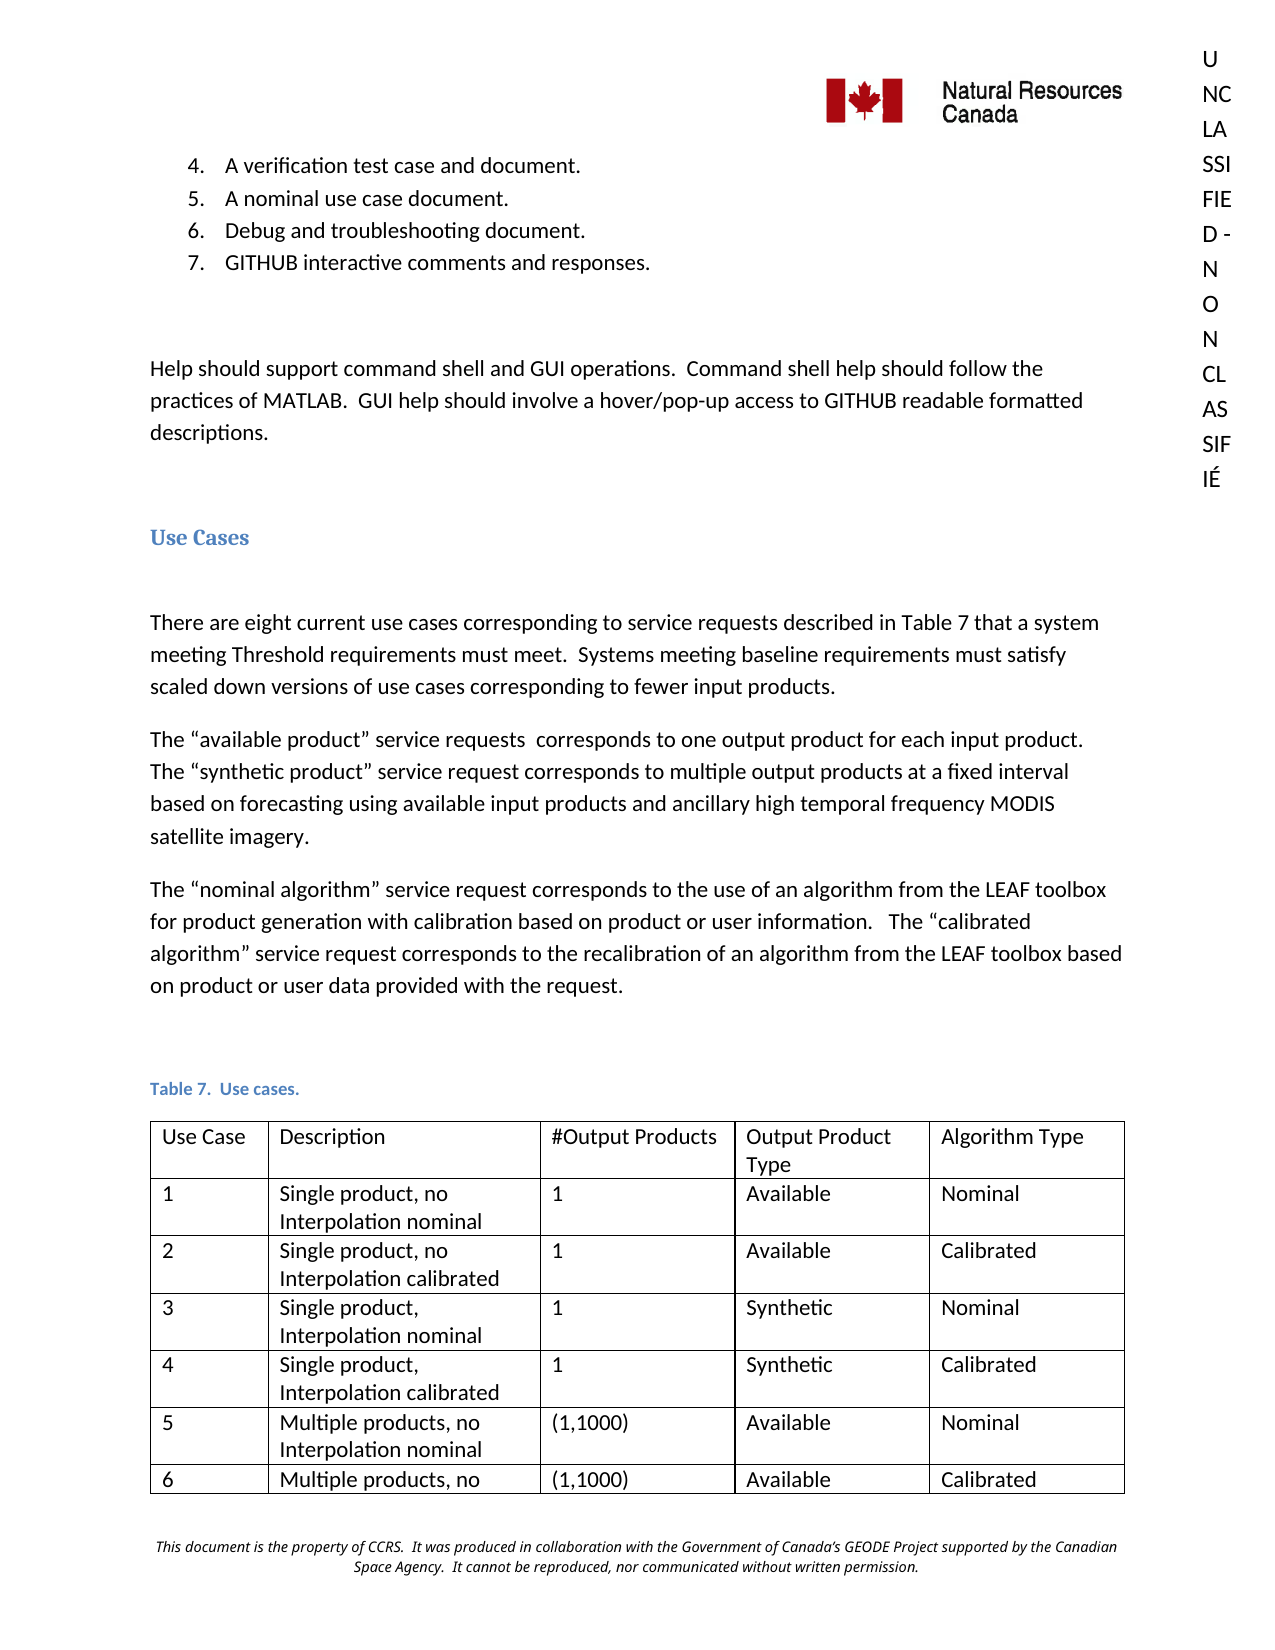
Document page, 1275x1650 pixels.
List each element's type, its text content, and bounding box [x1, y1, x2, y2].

table_cell 1 [541, 1236, 734, 1292]
table_cell Available [736, 1236, 929, 1292]
table_cell Calibrated [930, 1236, 1124, 1292]
list A verification test case and document. [187, 152, 1125, 179]
table_header Output Product Type [736, 1122, 929, 1178]
table_cell 4 [151, 1351, 268, 1407]
table_cell 6 [151, 1465, 268, 1493]
table_cell 1 [541, 1351, 734, 1407]
picture [823, 73, 1125, 127]
table_cell 1 [541, 1179, 734, 1235]
table_cell 5 [151, 1408, 268, 1464]
list A nominal use case document. [187, 184, 1125, 212]
table_cell Multiple products, no Interpolation nominal [269, 1408, 540, 1464]
table_cell 3 [151, 1294, 268, 1349]
table_cell Single product, no Interpolation calibrated [269, 1236, 540, 1292]
table_cell Calibrated [930, 1351, 1124, 1407]
table_cell Synthetic [736, 1351, 929, 1407]
list GITHUB interactive comments and responses. [187, 248, 1125, 276]
table_cell Available [736, 1465, 929, 1493]
table_cell Available [736, 1179, 929, 1235]
table_header Description [269, 1122, 540, 1178]
table_cell Nominal [930, 1179, 1124, 1235]
subtitle Use Cases [150, 524, 1125, 551]
text There are eight current use cases corresponding to service requests described in Table 7 that a system meeting Threshold requirements must meet. Systems meeting baseline requirements must satisfy scaled down versions of use cases corresponding to fewer input products. [150, 608, 1125, 700]
table_cell Available [736, 1408, 929, 1464]
text The “available product” service requests corresponds to one output product for each input product. The “synthetic product” service request corresponds to multiple output products at a fixed interval based on forecasting using available input products and ancillary high temporal frequency MODIS satellite imagery. [150, 725, 1125, 850]
table_cell Single product, no Interpolation nominal [269, 1179, 540, 1235]
table_cell 1 [541, 1294, 734, 1349]
table_cell Single product, Interpolation calibrated [269, 1351, 540, 1407]
text The “nominal algorithm” service request corresponds to the use of an algorithm from the LEAF toolbox for product generation with calibration based on product or user information. The “calibrated algorithm” service request corresponds to the recalibration of an algorithm from the LEAF toolbox based on product or user data provided with the request. [150, 875, 1125, 999]
table_header Algorithm Type [930, 1122, 1124, 1178]
table_header Use Case [151, 1122, 268, 1178]
table_cell Synthetic [736, 1294, 929, 1349]
table_cell Calibrated [930, 1465, 1124, 1493]
table_cell 2 [151, 1236, 268, 1292]
table_cell Single product, Interpolation nominal [269, 1294, 540, 1349]
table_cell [269, 1465, 540, 1493]
table_cell Nominal [930, 1408, 1124, 1464]
list Debug and troubleshooting document. [187, 216, 1125, 244]
table_cell (1,1000) [541, 1465, 734, 1493]
table_cell (1,1000) [541, 1408, 734, 1464]
text Help should support command shell and GUI operations. Command shell help should follow the practices of MATLAB. GUI help should involve a hover/pop-up access to GITHUB readable formatted descriptions. [150, 354, 1125, 447]
table_cell 1 [151, 1179, 268, 1235]
table_cell Nominal [930, 1294, 1124, 1349]
table_header #Output Products [541, 1122, 734, 1178]
